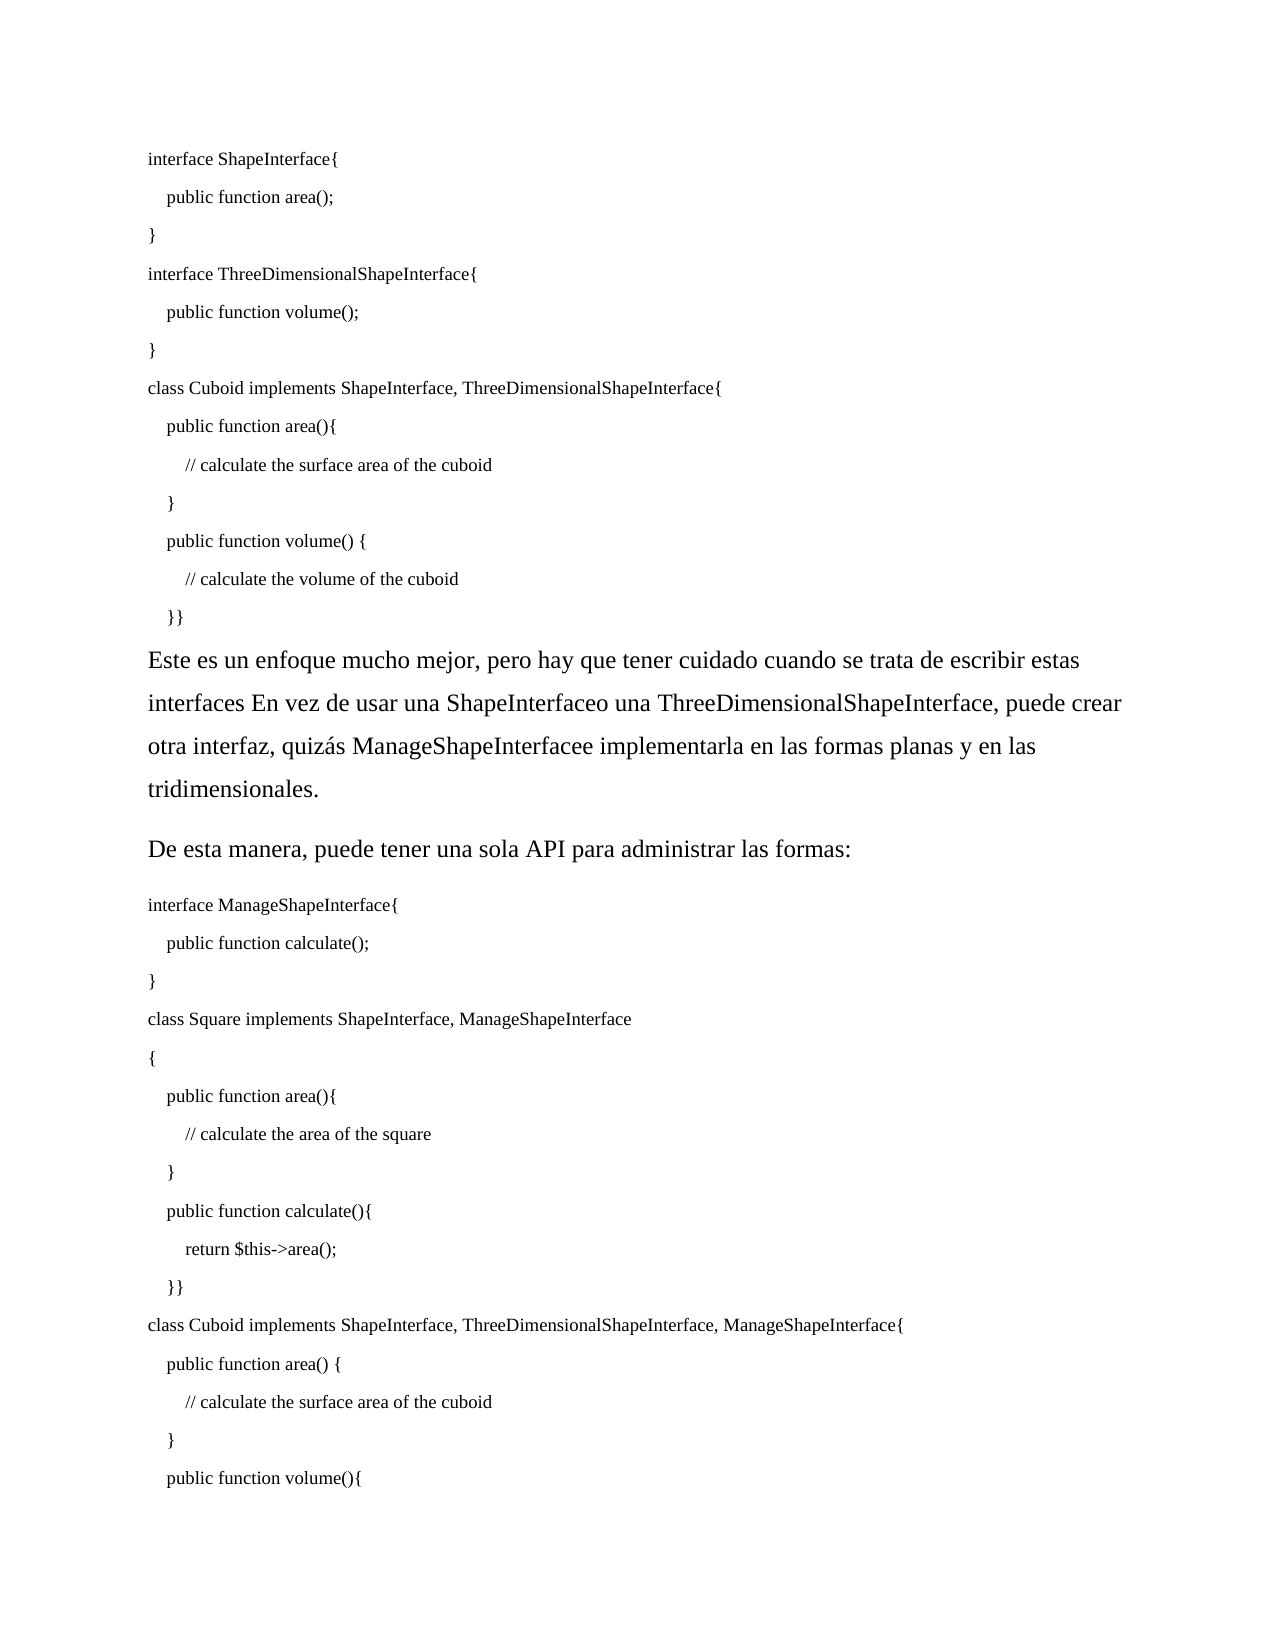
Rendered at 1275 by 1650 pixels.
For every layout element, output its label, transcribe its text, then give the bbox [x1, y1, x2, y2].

text // calculate the volume of the cuboid [148, 568, 1127, 590]
text Este es un enfoque mucho mejor, pero hay que tener cuidado cuando se trata de escribir estas interfaces En vez de usar una ShapeInterfaceo una ThreeDimensionalShapeInterface, puede crear otra interfaz, quizás ManageShapeInterfacee implementarla en las formas planas y en las tridimensionales. [148, 645, 1127, 803]
text class Square implements ShapeInterface, ManageShapeInterface [148, 1008, 1127, 1030]
text class Cuboid implements ShapeInterface, ThreeDimensionalShapeInterface{ [148, 377, 1127, 399]
text // calculate the area of the square [148, 1123, 1127, 1144]
text interface ShapeInterface{ [148, 148, 1127, 169]
text public function area(); [148, 186, 1127, 207]
text // calculate the surface area of the cuboid [148, 453, 1127, 475]
text }} [148, 606, 1127, 628]
text } [148, 339, 1127, 360]
text public function calculate(); [148, 932, 1127, 953]
text } [148, 970, 1127, 992]
text { [148, 1047, 1127, 1068]
text interface ThreeDimensionalShapeInterface{ [148, 262, 1127, 284]
text De esta manera, puede tener una sola API para administrar las formas: [148, 834, 1127, 863]
text public function area(){ [148, 415, 1127, 437]
text public function volume() { [148, 530, 1127, 552]
text } [148, 224, 1127, 246]
text interface ManageShapeInterface{ [148, 894, 1127, 915]
text class Cuboid implements ShapeInterface, ThreeDimensionalShapeInterface, ManageShapeInterface{ [148, 1314, 1127, 1336]
text public function calculate(){ [148, 1199, 1127, 1221]
text // calculate the surface area of the cuboid [148, 1391, 1127, 1412]
text } [148, 1161, 1127, 1183]
text public function volume(); [148, 301, 1127, 322]
text public function volume(){ [148, 1467, 1127, 1489]
text } [148, 492, 1127, 513]
text public function area() { [148, 1352, 1127, 1374]
text }} [148, 1276, 1127, 1297]
text } [148, 1429, 1127, 1450]
text public function area(){ [148, 1085, 1127, 1106]
text return $this->area(); [148, 1238, 1127, 1259]
